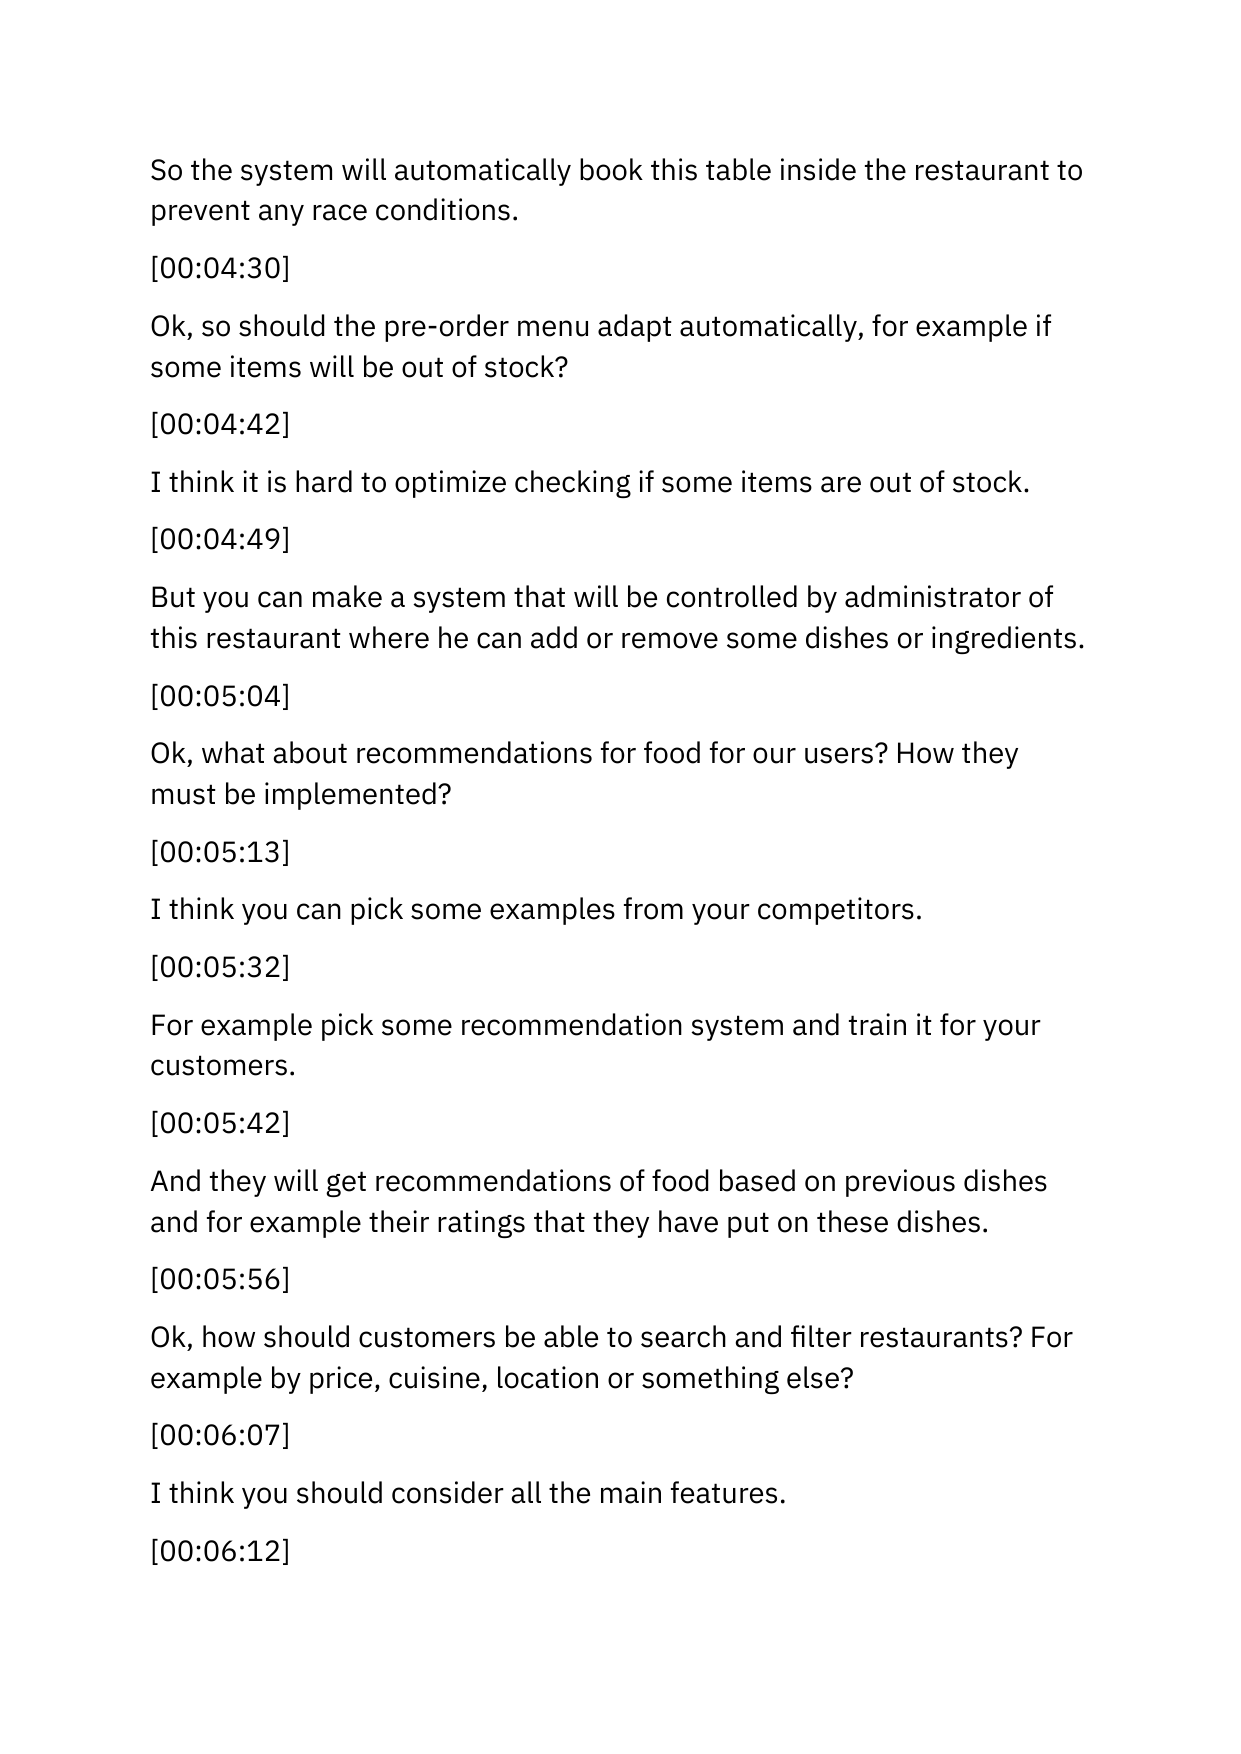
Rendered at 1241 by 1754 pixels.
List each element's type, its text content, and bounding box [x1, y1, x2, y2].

text So the system will automatically book this table inside the restaurant to prevent any race conditions. [150, 150, 1090, 229]
text [00:05:04] [150, 676, 1090, 714]
text For example pick some recommendation system and train it for your customers. [150, 1005, 1090, 1084]
text [00:05:13] [150, 832, 1090, 870]
text [00:05:42] [150, 1103, 1090, 1141]
text Ok, so should the pre-order menu adapt automatically, for example if some items will be out of stock? [150, 306, 1090, 385]
text I think you should consider all the main features. [150, 1473, 1090, 1511]
text But you can make a system that will be controlled by administrator of this restaurant where he can add or remove some dishes or ingredients. [150, 577, 1090, 656]
text [00:04:49] [150, 520, 1090, 558]
text [00:05:32] [150, 947, 1090, 985]
text Ok, how should customers be able to search and filter restaurants? For example by price, cuisine, location or something else? [150, 1317, 1090, 1396]
text [00:04:30] [150, 248, 1090, 286]
text [00:06:12] [150, 1531, 1090, 1569]
text Ok, what about recommendations for food for our users? How they must be implemented? [150, 734, 1090, 812]
text [00:05:56] [150, 1260, 1090, 1298]
text [00:06:07] [150, 1416, 1090, 1454]
text I think you can pick some examples from your competitors. [150, 890, 1090, 928]
text And they will get recommendations of food based on previous dishes and for example their ratings that they have put on these dishes. [150, 1161, 1090, 1240]
text I think it is hard to optimize checking if some items are out of stock. [150, 462, 1090, 500]
text [00:04:42] [150, 405, 1090, 443]
